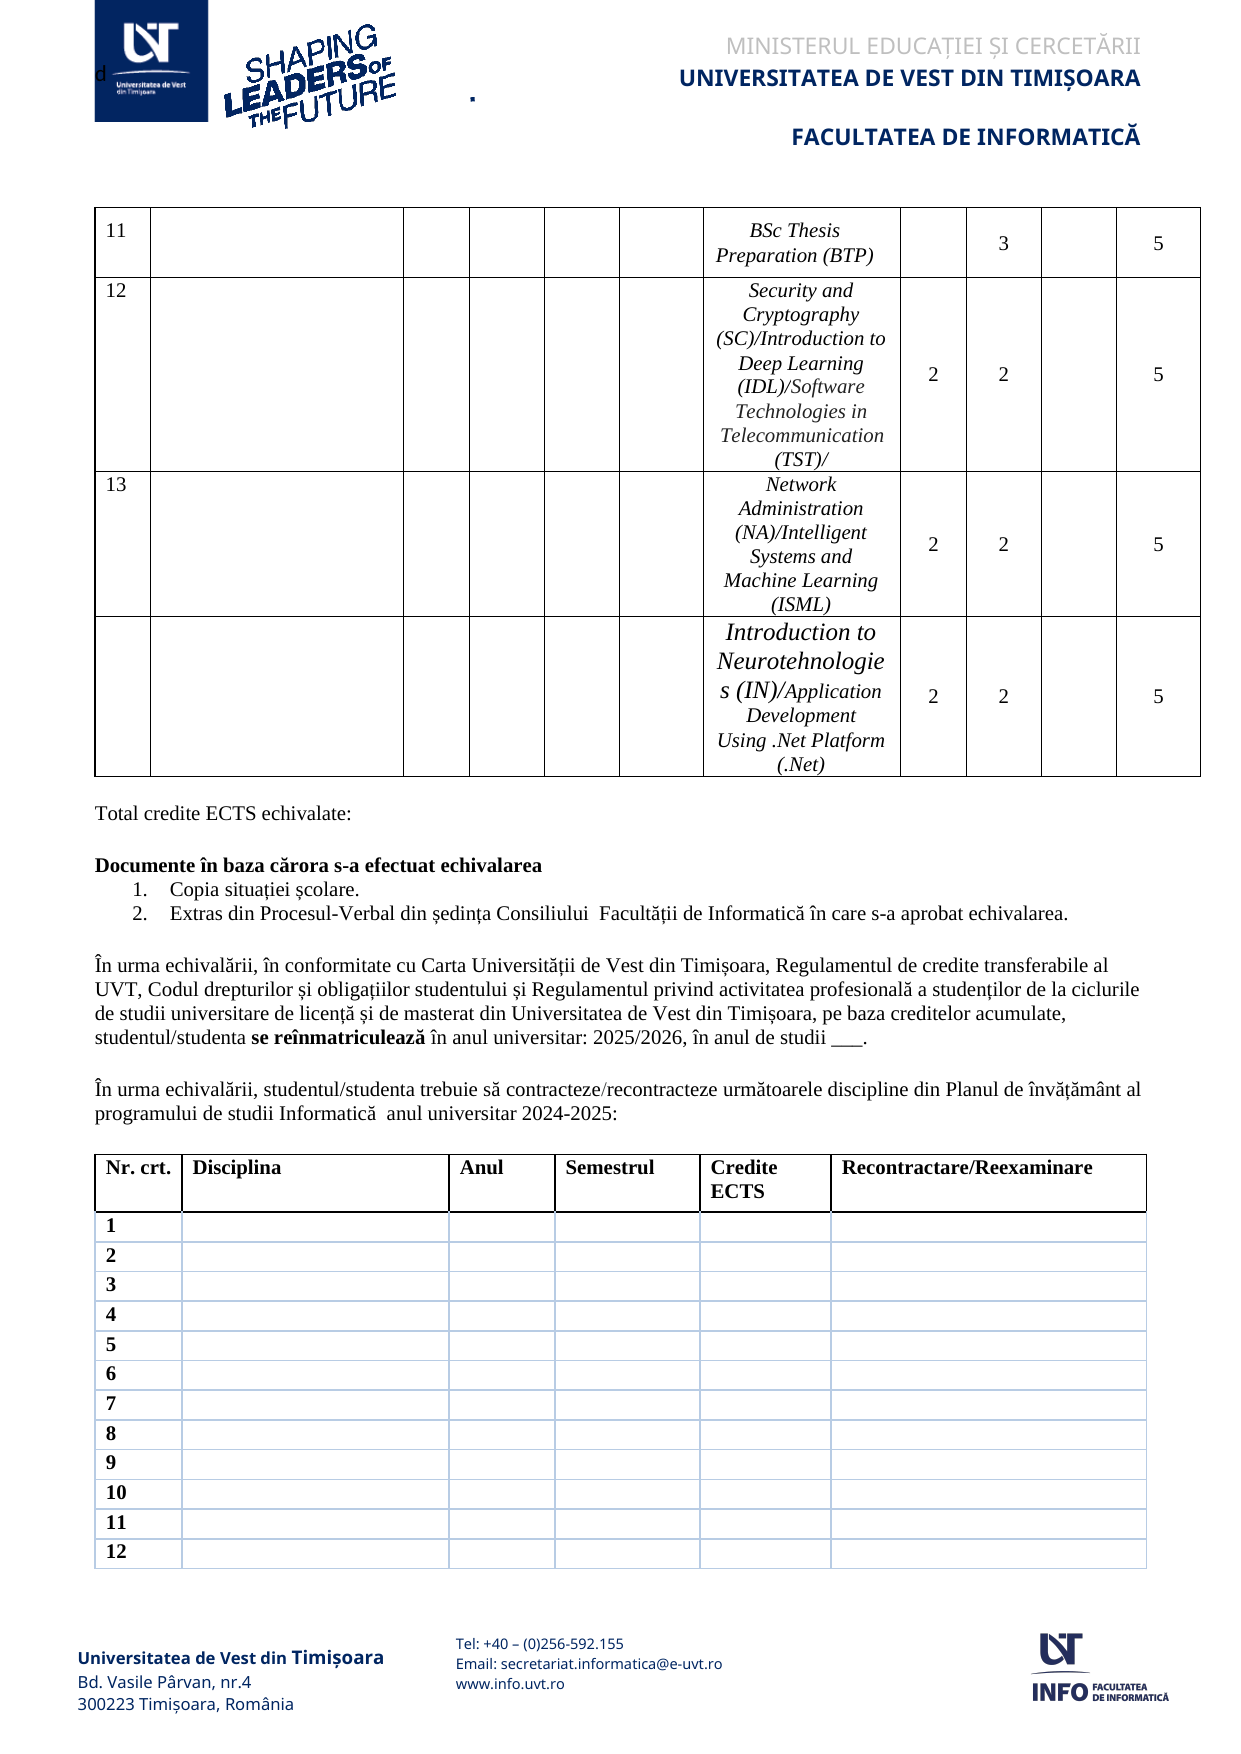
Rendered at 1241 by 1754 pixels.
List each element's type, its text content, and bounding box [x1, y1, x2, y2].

table_cell [620, 278, 703, 471]
table_cell [450, 1302, 554, 1330]
table_cell [470, 208, 544, 277]
table_cell [450, 1361, 554, 1389]
table_cell 3 [96, 1272, 181, 1300]
table_cell [450, 1540, 554, 1567]
table_cell [901, 208, 966, 277]
table_cell [404, 617, 469, 776]
table_cell 2 [967, 278, 1041, 471]
table_cell [832, 1510, 1146, 1538]
table_header Anul [450, 1155, 554, 1211]
table_cell [545, 617, 619, 776]
table_cell [450, 1450, 554, 1478]
text În urma echivalării, în conformitate cu Carta Universității de Vest din Timișoara, Regulamentul de credite transferabile al UVT, Codul drepturilor și obligațiilor studentului și Regulamentul privind activitatea profesională a studenților de la ciclurile de studii universitare de licență și de masterat din Universitatea de Vest din Timișoara, pe baza creditelor acumulate, studentul/studenta se reînmatriculează în anul universitar: 2025/2026, în anul de studii ___. [94, 953, 1146, 1049]
table_cell 2 [967, 617, 1041, 776]
table_cell [1042, 208, 1116, 277]
table_cell 5 [1117, 472, 1200, 616]
table_cell [183, 1480, 448, 1508]
table_cell [450, 1480, 554, 1508]
table_cell [832, 1243, 1146, 1271]
table_cell 8 [96, 1421, 181, 1449]
table_cell [556, 1480, 699, 1508]
table_cell [183, 1272, 448, 1300]
table_cell [701, 1332, 830, 1360]
table_cell [151, 472, 403, 616]
table_cell [404, 278, 469, 471]
table_cell [183, 1361, 448, 1389]
table_cell 10 [96, 1480, 181, 1508]
table_cell [556, 1391, 699, 1419]
table_cell [701, 1480, 830, 1508]
table_cell [832, 1213, 1146, 1241]
table_cell [1042, 278, 1116, 471]
table_cell [832, 1272, 1146, 1300]
table_cell [556, 1243, 699, 1271]
table_cell [450, 1421, 554, 1449]
table_cell [96, 617, 150, 776]
table_cell [183, 1332, 448, 1360]
table_cell [450, 1510, 554, 1538]
table_cell [470, 617, 544, 776]
table_cell [701, 1361, 830, 1389]
table_cell 2 [967, 472, 1041, 616]
table_cell [545, 208, 619, 277]
table_header Semestrul [556, 1155, 699, 1211]
table_cell 5 [1117, 278, 1200, 471]
table_cell Network Administration (NA)/Intelligent Systems and Machine Learning (ISML) [704, 472, 900, 616]
table_cell [183, 1302, 448, 1330]
table_header Recontractare/Reexaminare [832, 1155, 1146, 1211]
table_cell [183, 1213, 448, 1241]
table_cell [620, 472, 703, 616]
table_cell 2 [901, 278, 966, 471]
table_cell [556, 1332, 699, 1360]
table_cell [556, 1302, 699, 1330]
table_cell [151, 208, 403, 277]
table_cell BSc Thesis Preparation (BTP) [704, 208, 900, 277]
table_cell [450, 1332, 554, 1360]
table_cell [404, 472, 469, 616]
table_cell 12 [96, 278, 150, 471]
picture [94, 0, 209, 122]
table_cell [701, 1213, 830, 1241]
table_cell [620, 617, 703, 776]
table_cell 3 [967, 208, 1041, 277]
picture [999, 1621, 1201, 1716]
table_cell 5 [1117, 617, 1200, 776]
text Total credite ECTS echivalate: [94, 801, 1146, 825]
table_cell [556, 1213, 699, 1241]
table_cell [832, 1480, 1146, 1508]
table_cell [832, 1361, 1146, 1389]
table_cell 11 [96, 1510, 181, 1538]
table_cell [832, 1391, 1146, 1419]
table_cell [1042, 617, 1116, 776]
table_cell 2 [96, 1243, 181, 1271]
table_cell [183, 1243, 448, 1271]
table_cell [404, 208, 469, 277]
table_cell [701, 1391, 830, 1419]
table_cell [556, 1272, 699, 1300]
table_cell [701, 1243, 830, 1271]
table_cell 6 [96, 1361, 181, 1389]
table_cell [183, 1421, 448, 1449]
table_cell [701, 1272, 830, 1300]
table_cell 2 [901, 472, 966, 616]
table_cell [556, 1450, 699, 1478]
table_cell [832, 1540, 1146, 1567]
table_cell 5 [1117, 208, 1200, 277]
table_cell [450, 1213, 554, 1241]
table_cell 12 [96, 1540, 181, 1567]
table_cell [701, 1421, 830, 1449]
table_cell Introduction to Neurotehnologies (IN)/Application Development Using .Net Platform (.Net) [704, 617, 900, 776]
table_cell [183, 1540, 448, 1567]
table_header Nr. crt. [96, 1155, 181, 1211]
table_cell 1 [96, 1213, 181, 1241]
table_header Disciplina [183, 1155, 448, 1211]
table_cell [183, 1510, 448, 1538]
table_cell [701, 1450, 830, 1478]
text 1. Copia situației școlare. [132, 877, 1146, 901]
table_cell [183, 1391, 448, 1419]
text Documente în baza cărora s-a efectuat echivalarea [94, 853, 1146, 877]
table_cell 2 [901, 617, 966, 776]
table_cell [832, 1302, 1146, 1330]
table_cell [832, 1421, 1146, 1449]
table_cell [832, 1332, 1146, 1360]
table_cell 4 [96, 1302, 181, 1330]
table_cell [151, 617, 403, 776]
table_cell 7 [96, 1391, 181, 1419]
table_cell [556, 1510, 699, 1538]
table_cell 11 [96, 208, 150, 277]
table_cell [545, 278, 619, 471]
table_cell [556, 1421, 699, 1449]
table_cell [556, 1361, 699, 1389]
table_cell [470, 472, 544, 616]
table_cell Security and Cryptography (SC)/Introduction to Deep Learning (IDL)/Software Technologies in Telecommunication (TST)/ [704, 278, 900, 471]
table_cell 5 [96, 1332, 181, 1360]
table_cell 13 [96, 472, 150, 616]
text În urma echivalării, studentul/studenta trebuie să contracteze/recontracteze următoarele discipline din Planul de învățământ al programului de studii Informatică anul universitar 2024-2025: [94, 1077, 1146, 1125]
table_cell [620, 208, 703, 277]
table_cell [701, 1540, 830, 1567]
table_cell 9 [96, 1450, 181, 1478]
text 2. Extras din Procesul-Verbal din ședința Consiliului Facultății de Informatică în care s-a aprobat echivalarea. [132, 901, 1146, 925]
table_cell [701, 1302, 830, 1330]
table_cell [701, 1510, 830, 1538]
table_cell [556, 1540, 699, 1567]
table_cell [450, 1391, 554, 1419]
table_cell [450, 1243, 554, 1271]
table_cell [151, 278, 403, 471]
table_header Credite ECTS [701, 1155, 830, 1211]
table_cell [470, 278, 544, 471]
table_cell [1042, 472, 1116, 616]
table_cell [450, 1272, 554, 1300]
table_cell [183, 1450, 448, 1478]
table_cell [545, 472, 619, 616]
picture [224, 24, 396, 129]
table_cell [832, 1450, 1146, 1478]
